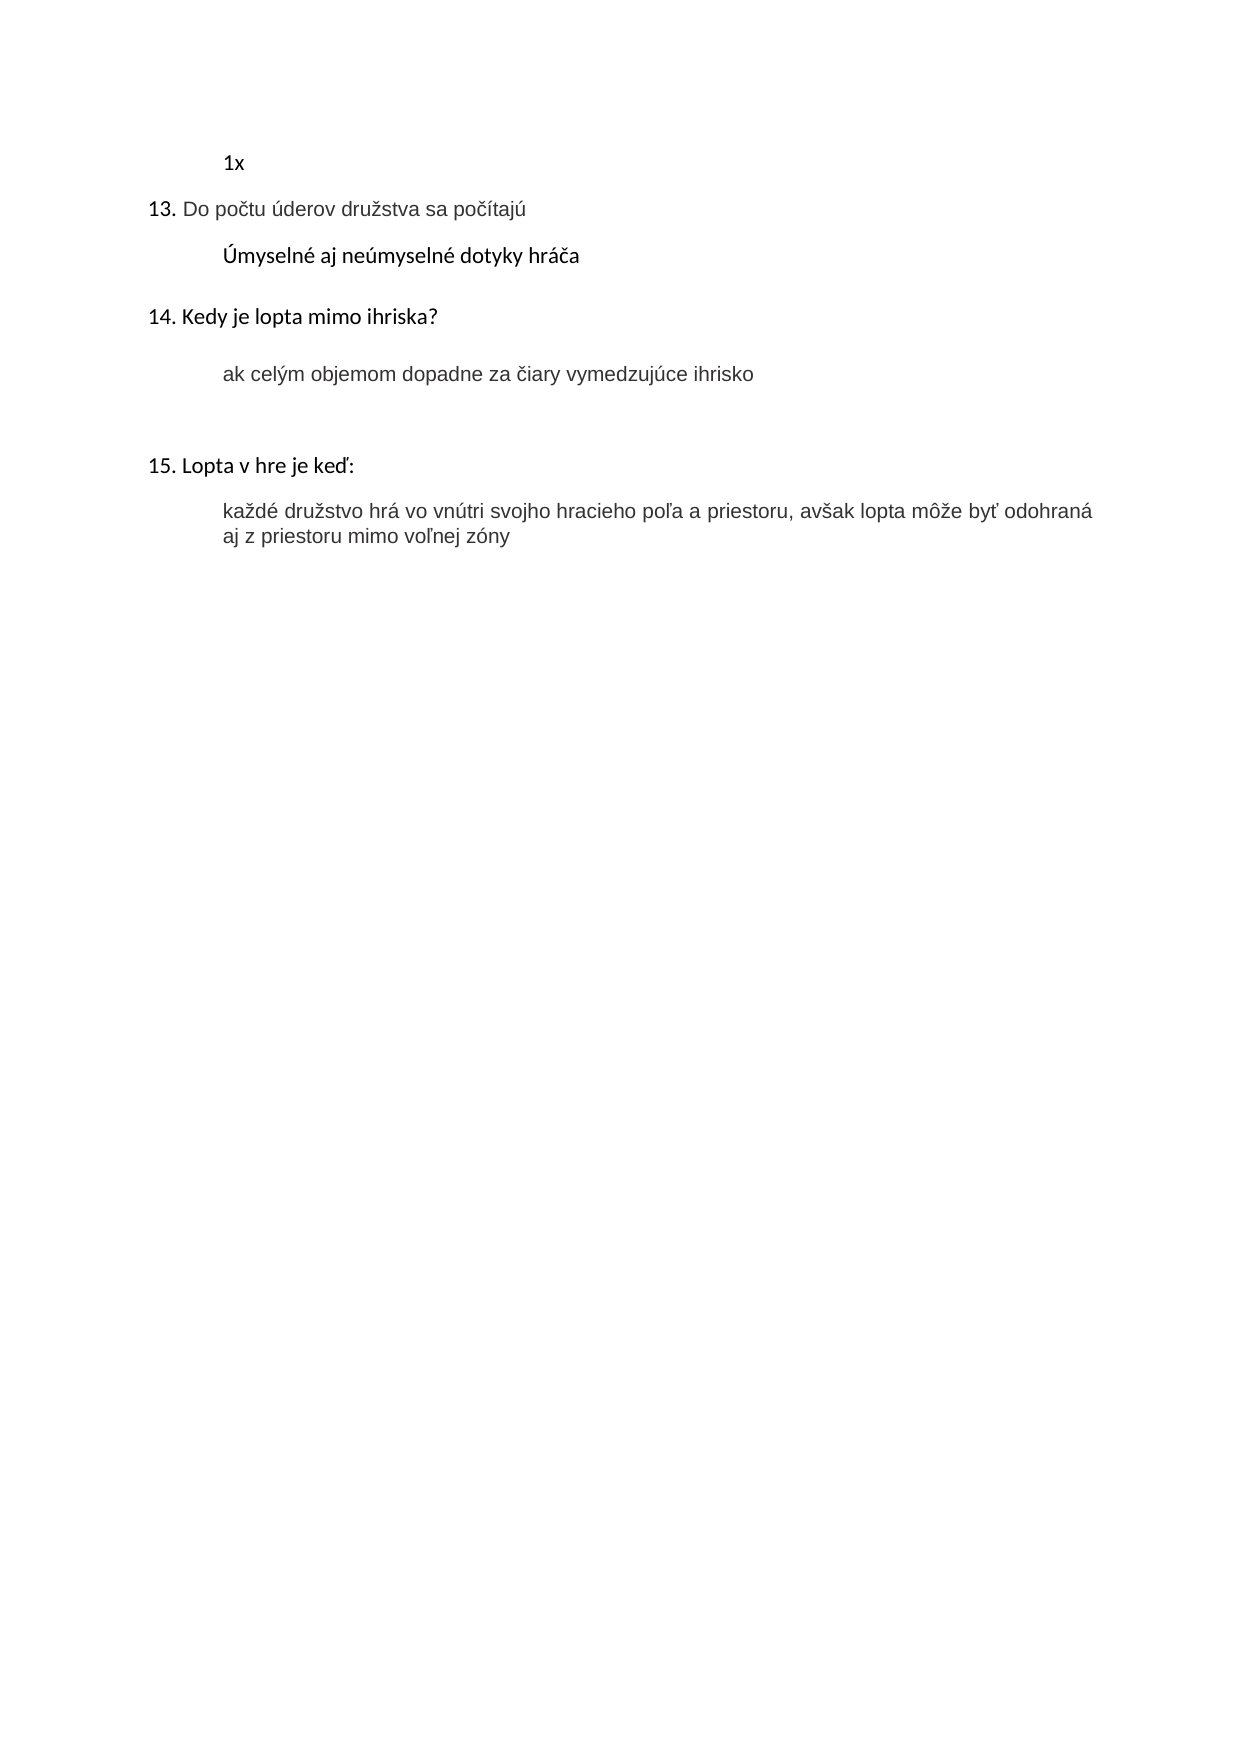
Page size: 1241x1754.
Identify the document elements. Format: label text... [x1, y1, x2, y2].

list Úmyselné aj neúmyselné dotyky hráča [223, 241, 1093, 269]
list ak celým objemom dopadne za čiary vymedzujúce ihrisko [223, 362, 1093, 386]
list 1x [223, 148, 1093, 176]
text 13. Do počtu úderov družstva sa počítajú [148, 194, 1093, 222]
text 15. Lopta v hre je keď: [148, 452, 1093, 479]
list 14. Kedy je lopta mimo ihriska? [148, 302, 1093, 330]
list každé družstvo hrá vo vnútri svojho hracieho poľa a priestoru, avšak lopta môže byť odohraná aj z priestoru mimo voľnej zóny [223, 498, 1093, 548]
